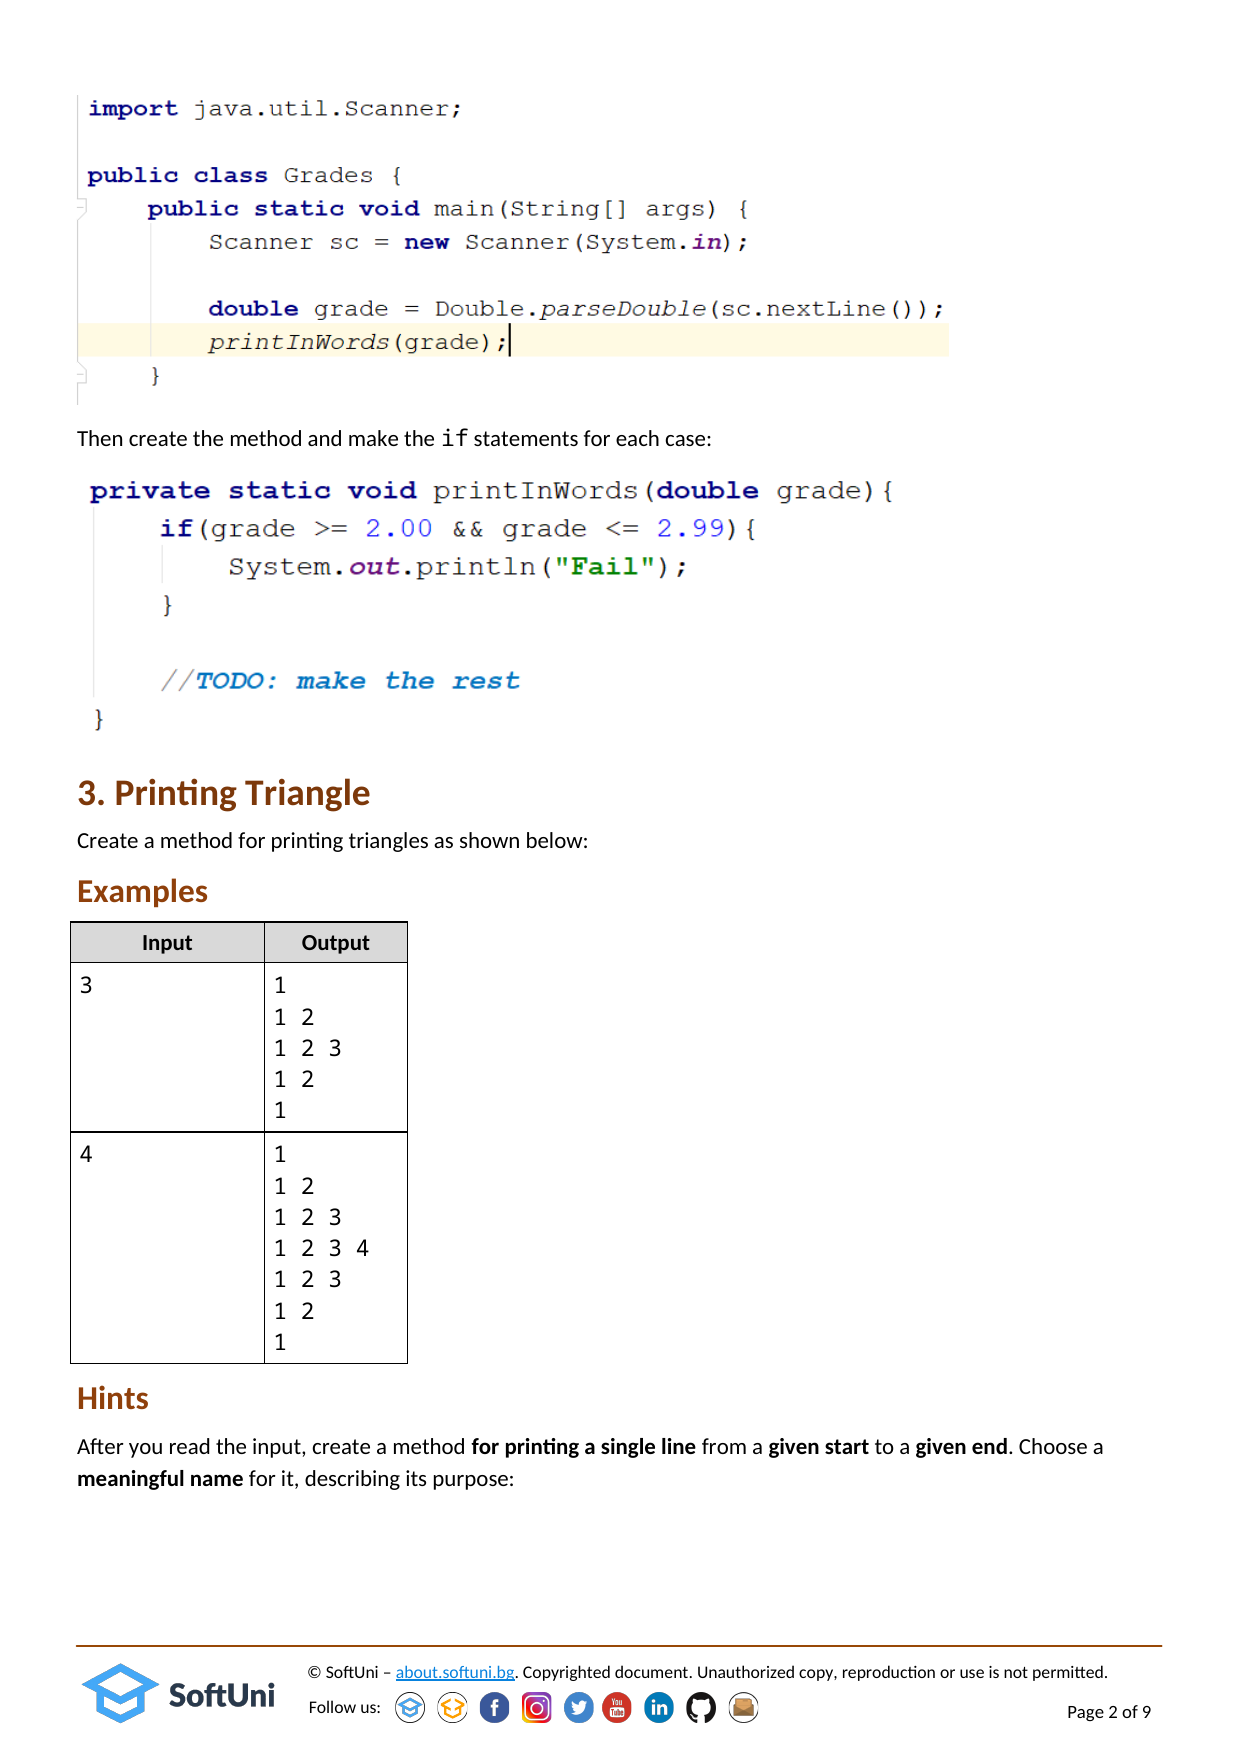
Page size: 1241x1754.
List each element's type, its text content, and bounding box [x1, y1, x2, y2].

picture [76, 95, 949, 405]
subtitle Hints [77, 1377, 1163, 1417]
picture [728, 1692, 759, 1723]
table_cell 1 1 2 1 2 3 1 2 1 [265, 963, 407, 1131]
picture [437, 1692, 468, 1723]
picture [658, 1705, 667, 1714]
text After you read the input, create a method for printing a single line from a given start to a given end. Choose a meaningful name for it, describing its purpose: [77, 1432, 1163, 1492]
picture [602, 1692, 632, 1723]
text Then create the method and make the if statements for each case: [77, 421, 1163, 453]
picture [665, 1714, 674, 1723]
picture [665, 1692, 674, 1701]
picture [479, 1692, 510, 1723]
table_header Input [71, 923, 264, 962]
table_cell 4 [71, 1133, 264, 1363]
subtitle Examples [77, 870, 1163, 911]
picture [75, 1658, 281, 1729]
table_header Output [265, 923, 407, 962]
picture [76, 470, 916, 744]
picture [522, 1692, 552, 1723]
table_cell 3 [71, 963, 264, 1131]
picture [644, 1692, 653, 1701]
picture [564, 1692, 594, 1723]
text Create a method for printing triangles as shown below: [77, 826, 1163, 854]
table_cell 1 1 2 1 2 3 1 2 3 4 1 2 3 1 2 1 [265, 1133, 407, 1363]
picture [644, 1714, 653, 1723]
subtitle Printing Triangle [77, 769, 1163, 815]
picture [686, 1692, 716, 1723]
picture [395, 1692, 425, 1723]
